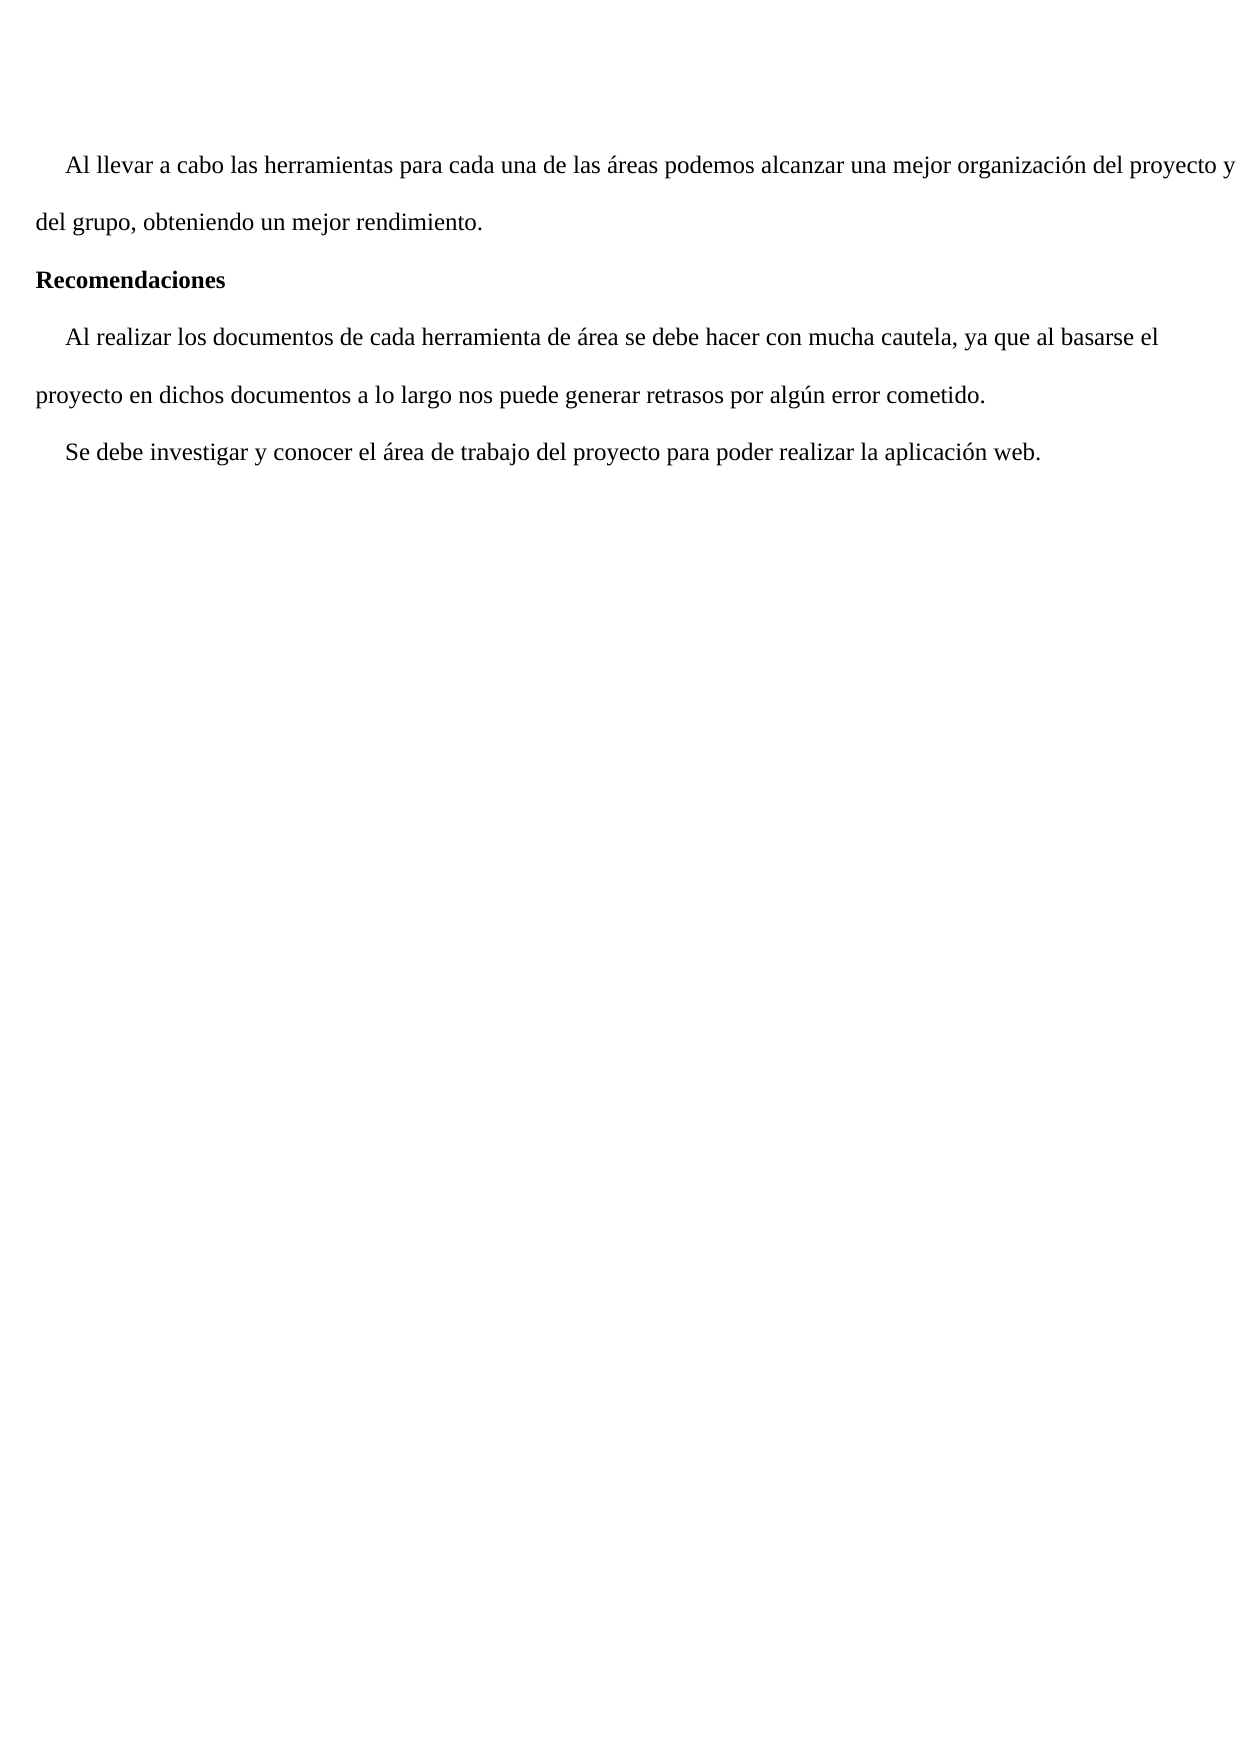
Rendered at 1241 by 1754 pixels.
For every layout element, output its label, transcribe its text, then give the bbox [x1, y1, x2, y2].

text Al llevar a cabo las herramientas para cada una de las áreas podemos alcanzar una mejor organización del proyecto y del grupo, obteniendo un mejor rendimiento. [35, 150, 1240, 236]
text Al realizar los documentos de cada herramienta de área se debe hacer con mucha cautela, ya que al basarse el proyecto en dichos documentos a lo largo nos puede generar retrasos por algún error cometido. [35, 322, 1240, 409]
subtitle Recomendaciones [35, 265, 1240, 294]
text Se debe investigar y conocer el área de trabajo del proyecto para poder realizar la aplicación web. [35, 437, 1240, 466]
